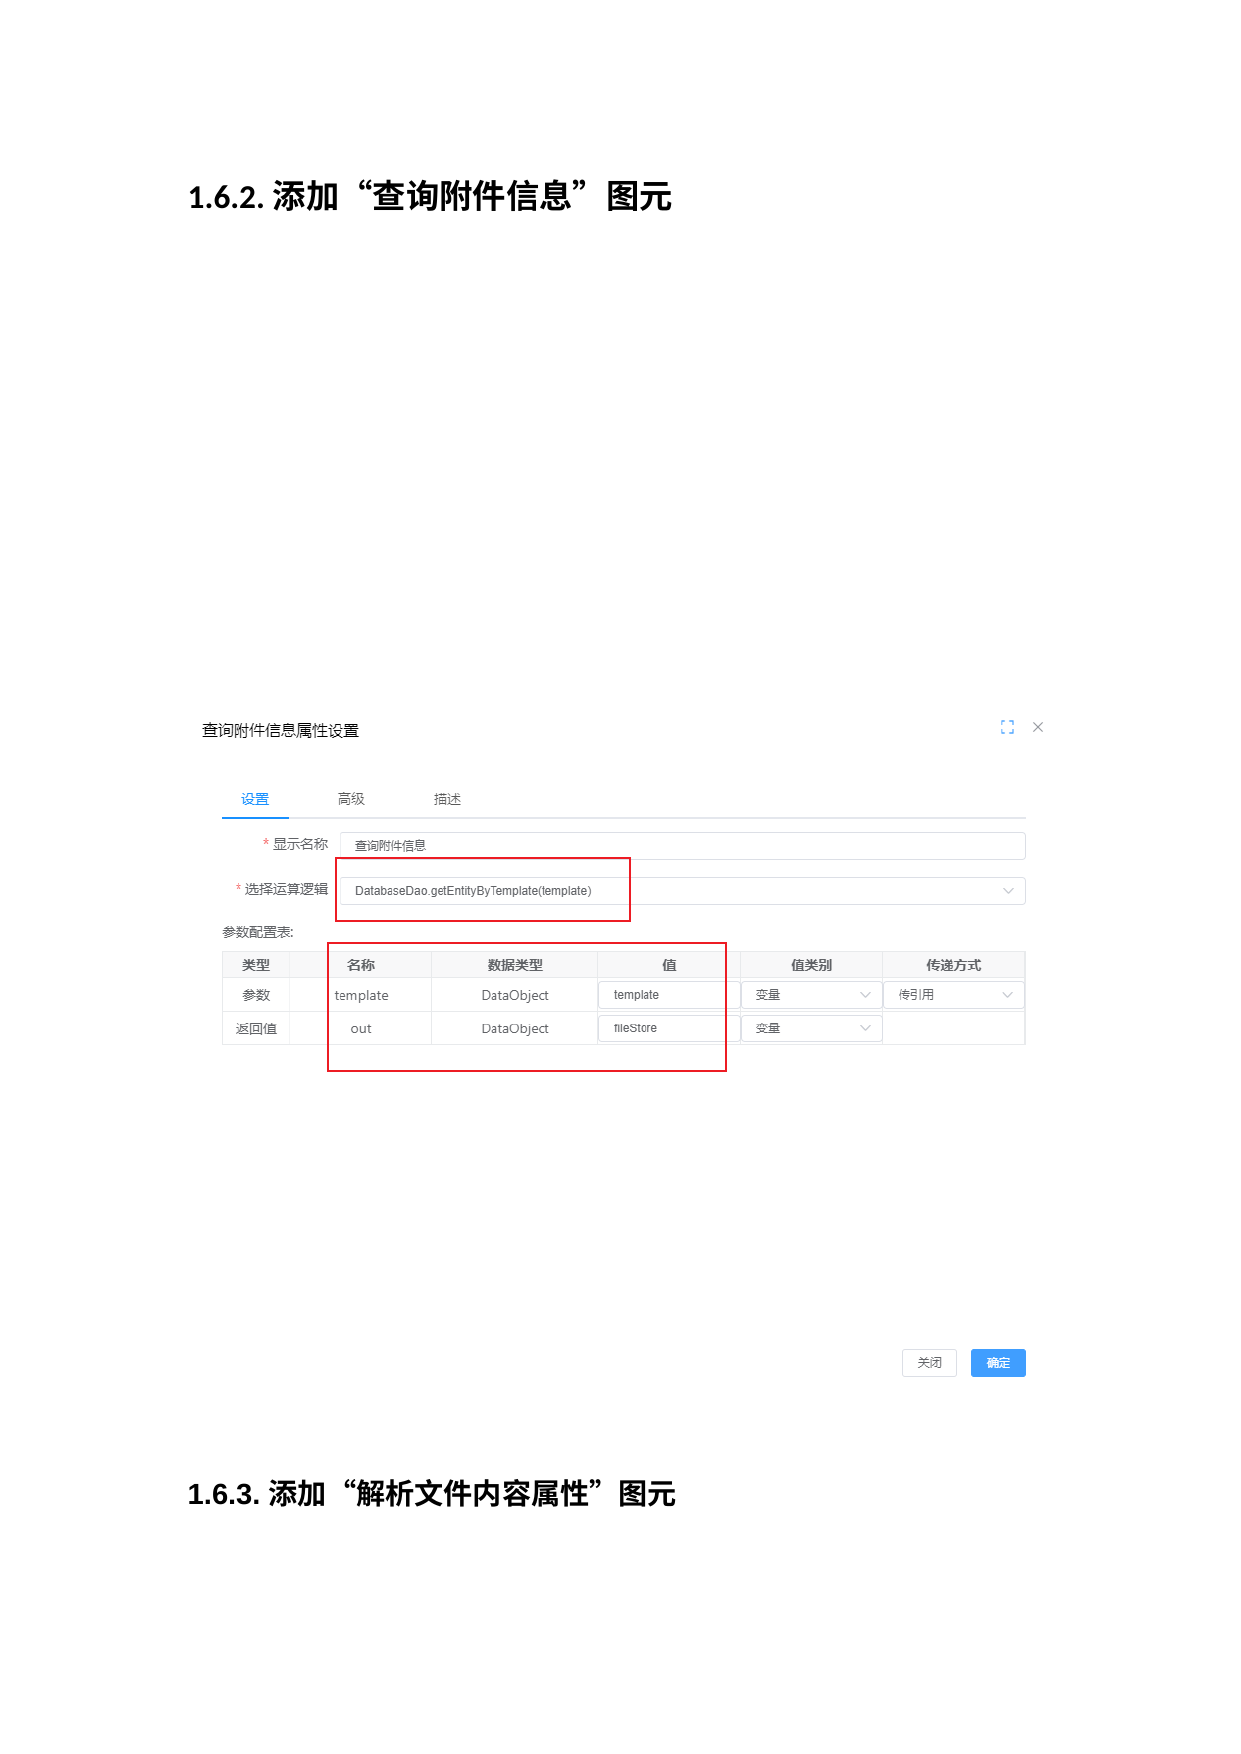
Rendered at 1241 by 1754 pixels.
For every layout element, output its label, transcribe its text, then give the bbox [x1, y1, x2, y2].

subtitle 添加“解析文件内容属性”图元 [187, 1459, 1053, 1524]
picture [188, 718, 1053, 1383]
